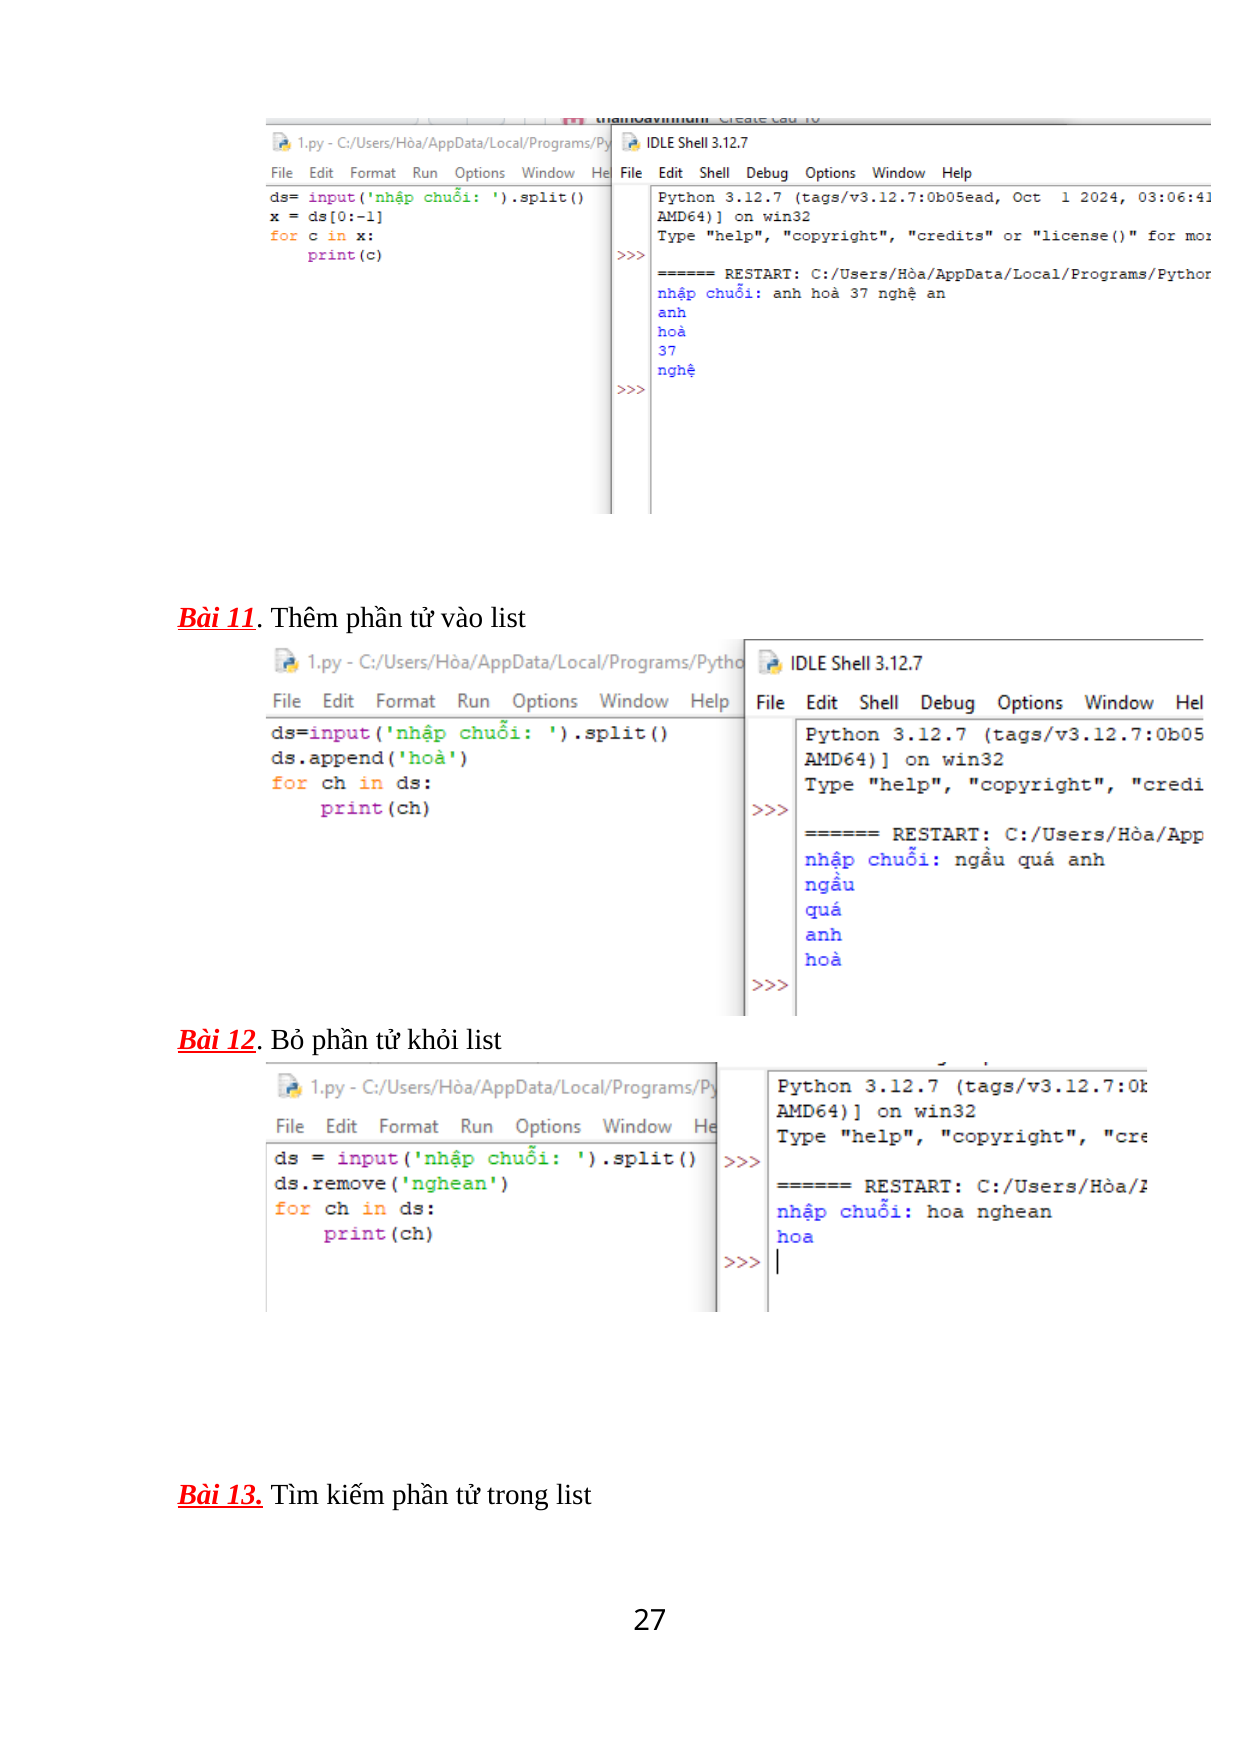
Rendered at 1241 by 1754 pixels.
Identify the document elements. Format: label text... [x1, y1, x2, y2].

text Bài 11. Thêm phần tử vào list [177, 600, 1122, 633]
picture [265, 1062, 1148, 1312]
text Bài 13. Tìm kiếm phần tử trong list [177, 1477, 1122, 1511]
picture [265, 639, 1204, 1016]
text Bài 12. Bỏ phần tử khỏi list [177, 1022, 1122, 1056]
picture [265, 118, 1211, 514]
